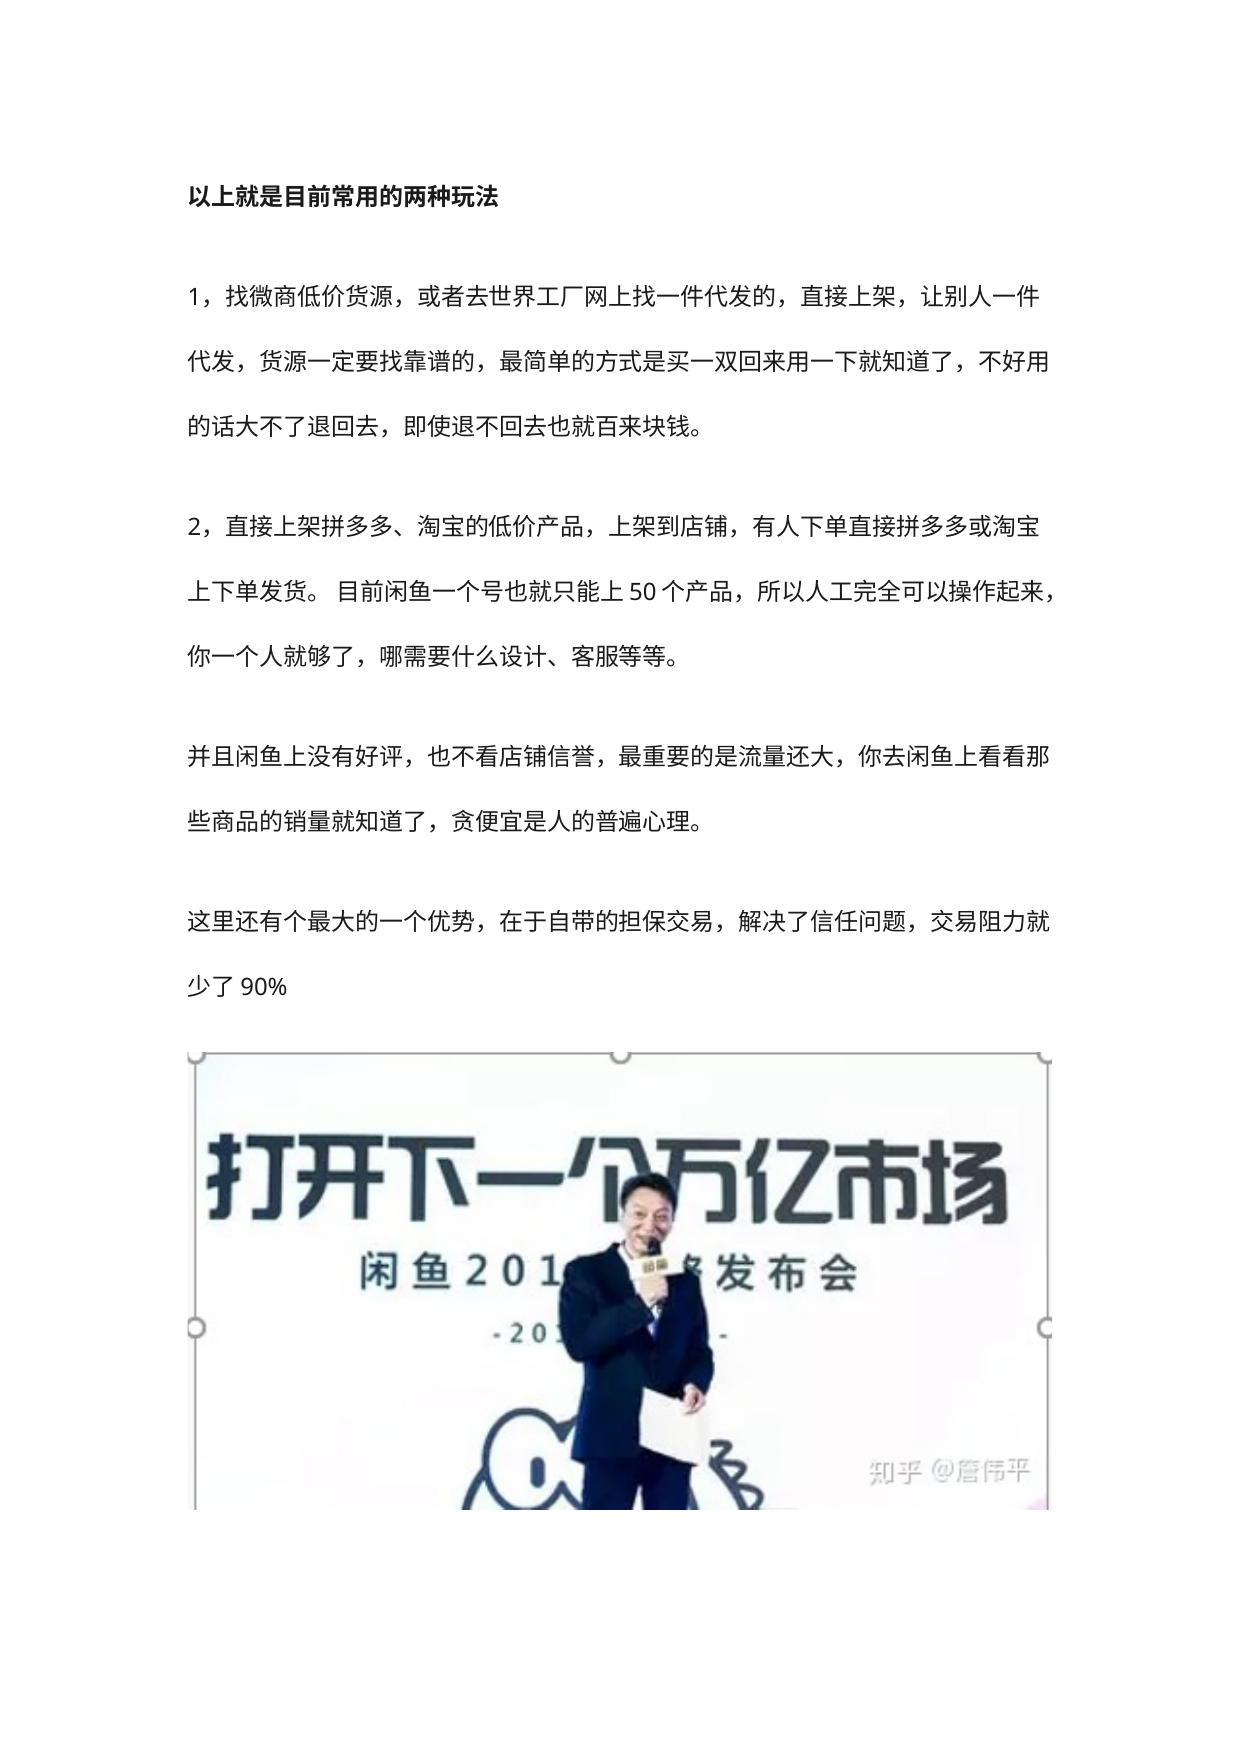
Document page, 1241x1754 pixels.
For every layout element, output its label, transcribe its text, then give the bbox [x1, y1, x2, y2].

picture [187, 1052, 1053, 1510]
text 并且闲鱼上没有好评，也不看店铺信誉，最重要的是流量还大，你去闲鱼上看看那些商品的销量就知道了，贪便宜是人的普遍心理。 [187, 722, 1053, 852]
text 以上就是目前常用的两种玩法 [187, 162, 1053, 227]
text 1，找微商低价货源，或者去世界工厂网上找一件代发的，直接上架，让别人一件代发，货源一定要找靠谱的，最简单的方式是买一双回来用一下就知道了，不好用的话大不了退回去，即使退不回去也就百来块钱。 [187, 262, 1053, 457]
text 这里还有个最大的一个优势，在于自带的担保交易，解决了信任问题，交易阻力就少了90% [187, 887, 1053, 1017]
text 2，直接上架拼多多、淘宝的低价产品，上架到店铺，有人下单直接拼多多或淘宝上下单发货。 目前闲鱼一个号也就只能上50个产品，所以人工完全可以操作起来，你一个人就够了，哪需要什么设计、客服等等。 [187, 492, 1053, 687]
